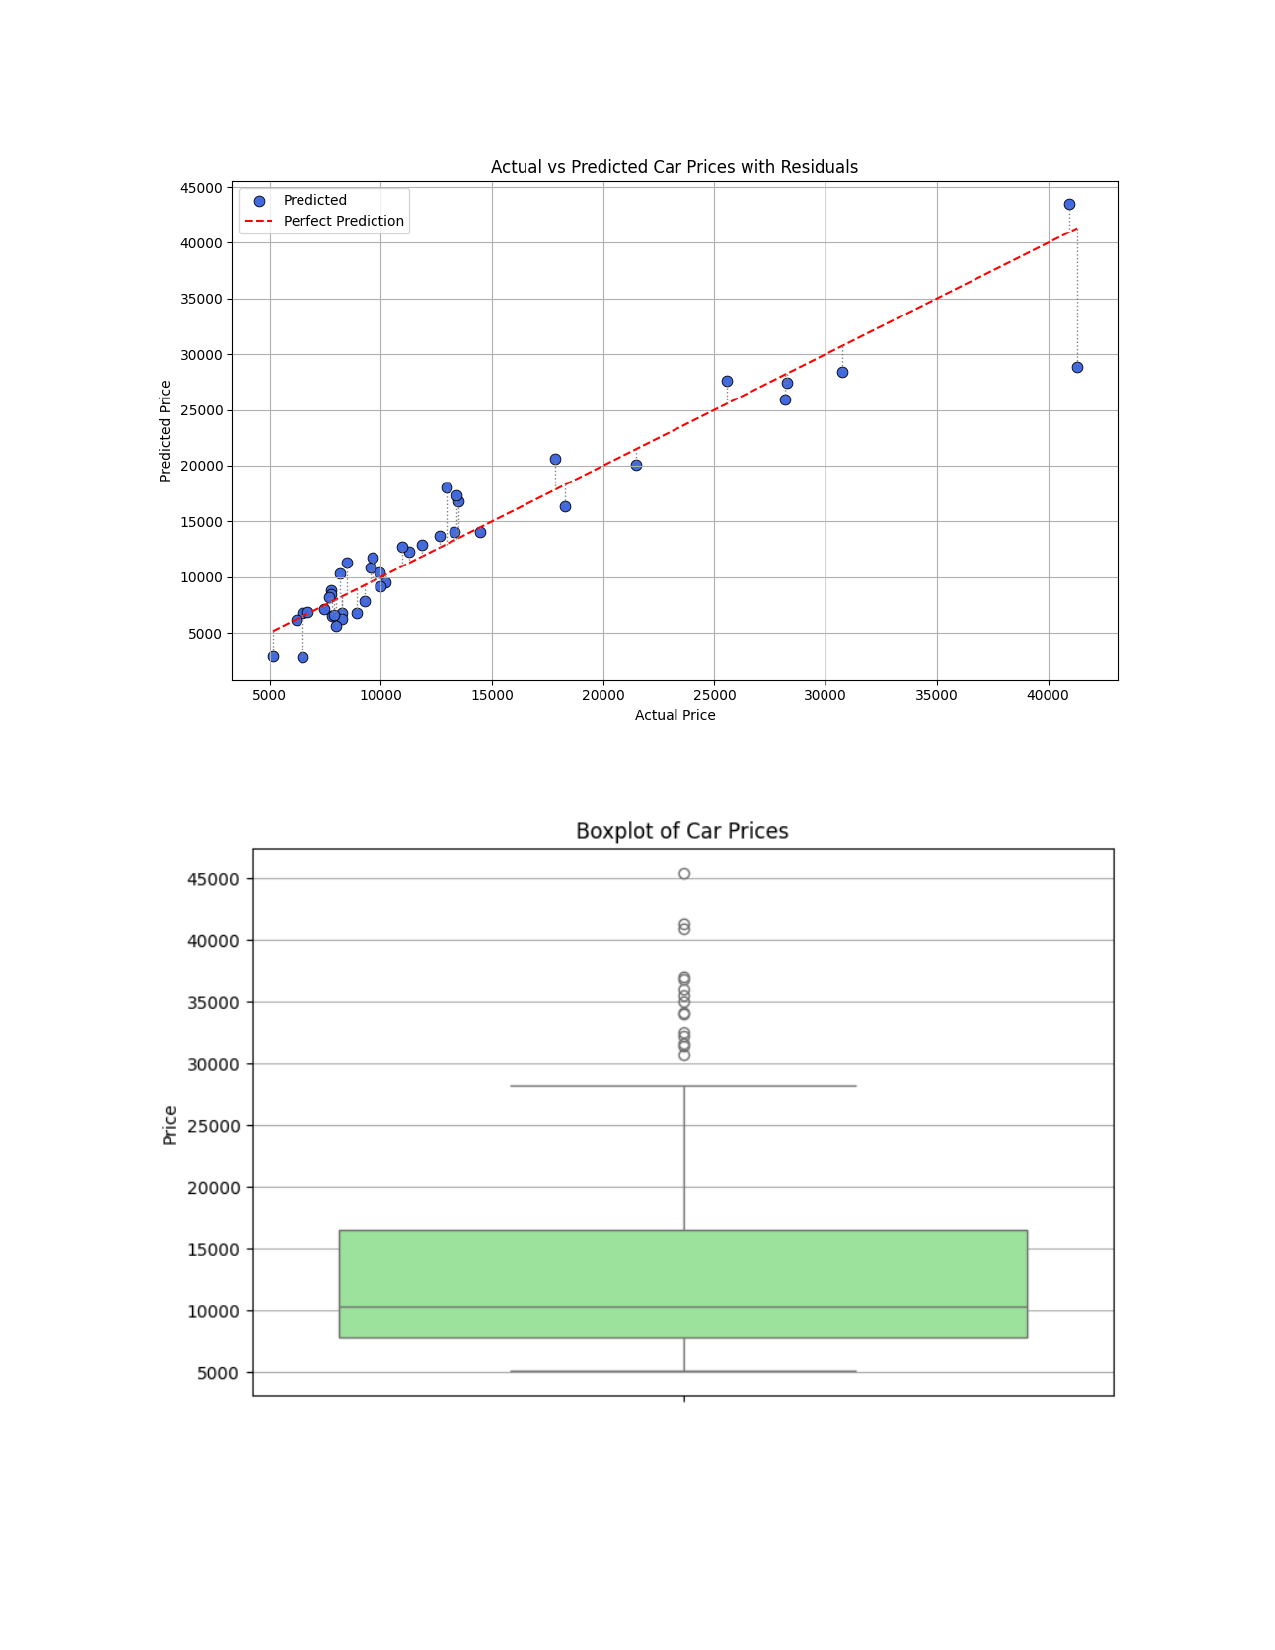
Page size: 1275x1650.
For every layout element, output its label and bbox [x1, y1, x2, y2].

picture [150, 809, 1125, 1414]
picture [150, 150, 1125, 732]
